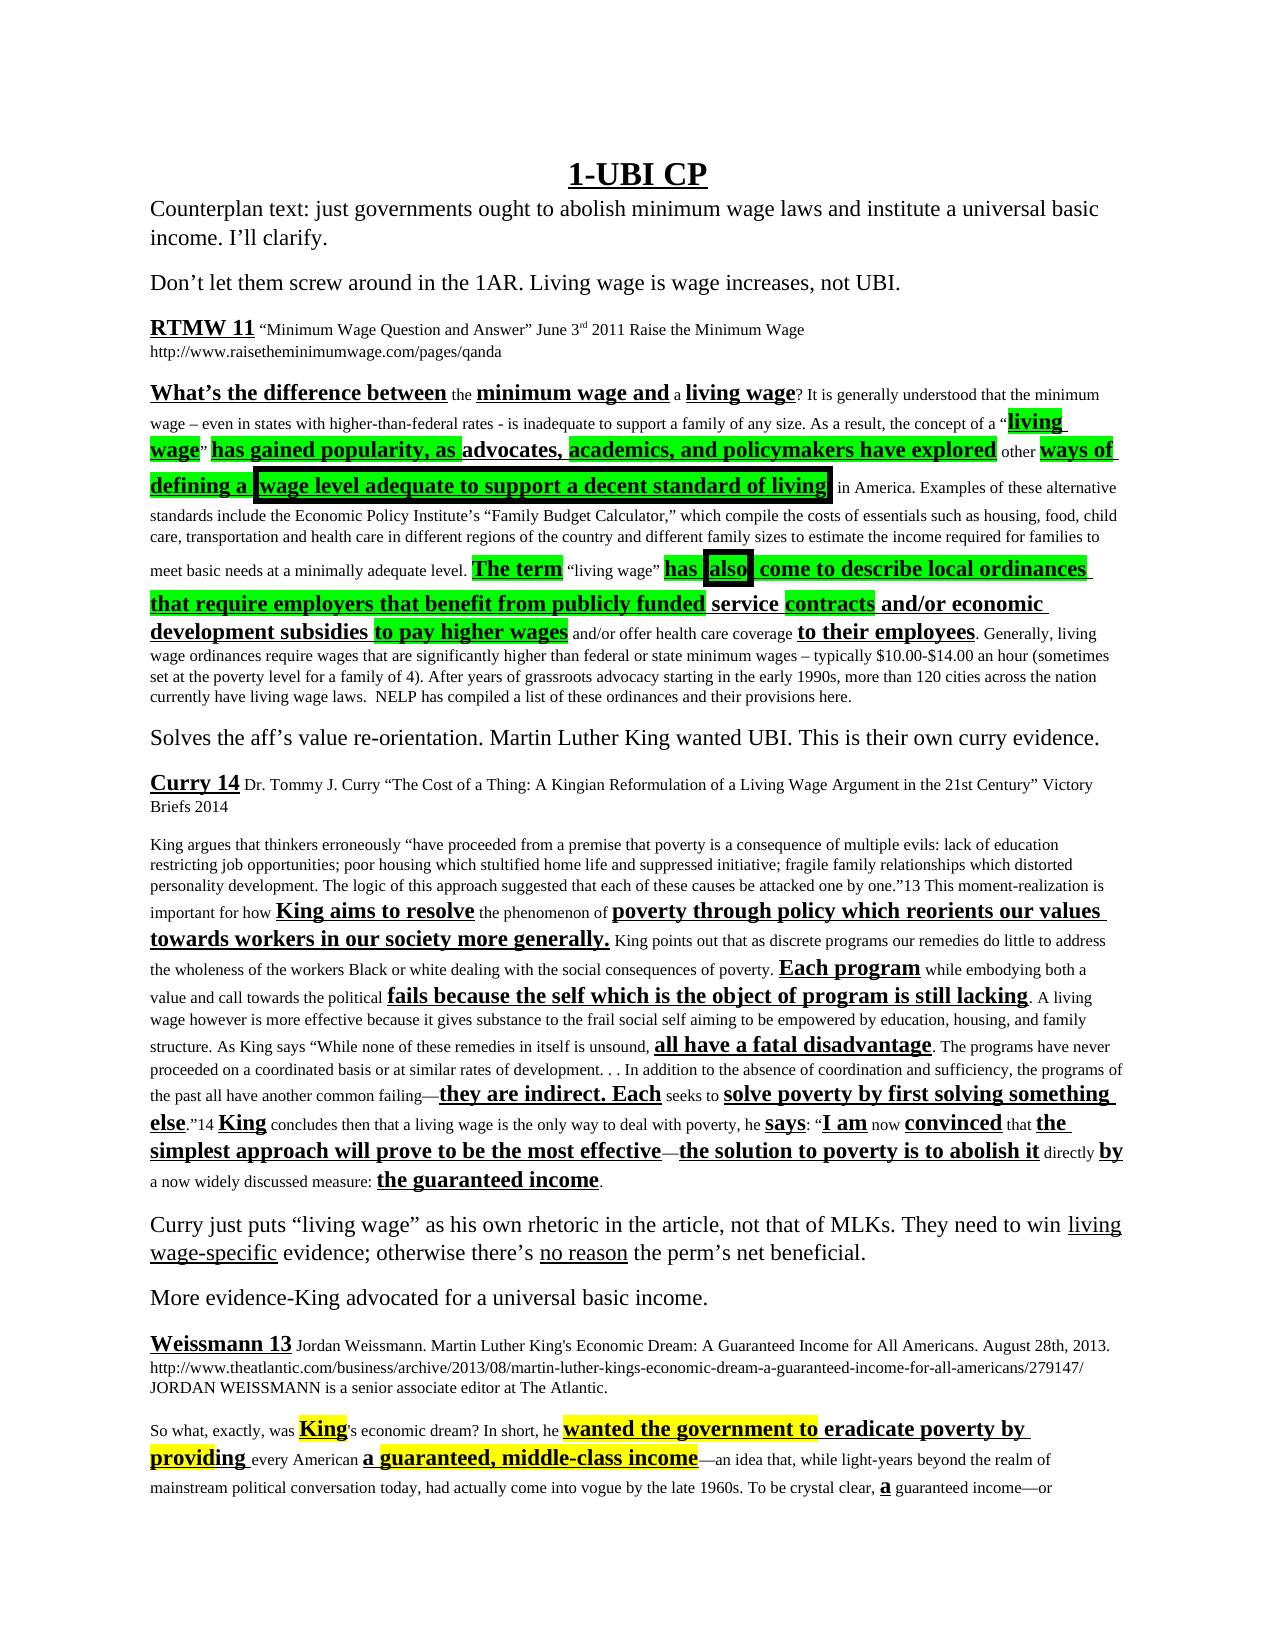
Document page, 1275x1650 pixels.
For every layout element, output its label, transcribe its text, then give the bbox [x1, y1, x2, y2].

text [150, 1415, 1125, 1498]
text Don’t let them screw around in the 1AR. Living wage is wage increases, not UBI. [150, 269, 1125, 295]
text Weissmann 13 Jordan Weissmann. Martin Luther King's Economic Dream: A Guaranteed Income for All Americans. August 28th, 2013. http://www.theatlantic.com/business/archive/2013/08/martin-luther-kings-economic-dream-a-guaranteed-income-for-all-americans/279147/ JORDAN WEISSMANN is a senior associate editor at The Atlantic. [150, 1329, 1125, 1397]
text What’s the difference between the minimum wage and a living wage? It is generally understood that the minimum wage – even in states with higher-than-federal rates - is inadequate to support a family of any size. As a result, the concept of a “living wage” has gained popularity, as advocates, academics, and policymakers have explored other ways of defining a wage level adequate to support a decent standard of living in America. Examples of these alternative standards include the Economic Policy Institute’s “Family Budget Calculator,” which compile the costs of essentials such as housing, food, child care, transportation and health care in different regions of the country and different family sizes to estimate the income required for families to meet basic needs at a minimally adequate level. The term “living wage” has also come to describe local ordinances that require employers that benefit from publicly funded service contracts and/or economic development subsidies to pay higher wages and/or offer health care coverage to their employees. Generally, living wage ordinances require wages that are significantly higher than federal or state minimum wages – typically $10.00-$14.00 an hour (sometimes set at the poverty level for a family of 4). After years of grassroots advocacy starting in the early 1990s, more than 120 cities across the nation currently have living wage laws. NELP has compiled a list of these ordinances and their provisions here. [150, 379, 1125, 706]
text Solves the aff’s value re-orientation. Martin Luther King wanted UBI. This is their own curry evidence. [150, 724, 1125, 751]
text Curry just puts “living wage” as his own rhetoric in the article, not that of MLKs. They need to win living wage-specific evidence; otherwise there’s no reason the perm’s net beneficial. [150, 1211, 1125, 1266]
subtitle 1-UBI CP [150, 154, 1125, 192]
text Counterplan text: just governments ought to abolish minimum wage laws and institute a universal basic income. I’ll clarify. [150, 196, 1125, 250]
text Curry 14 Dr. Tommy J. Curry “The Cost of a Thing: A Kingian Reformulation of a Living Wage Argument in the 21st Century” Victory Briefs 2014 [150, 769, 1125, 816]
text King argues that thinkers erroneously “have proceeded from a premise that poverty is a consequence of multiple evils: lack of education restricting job opportunities; poor housing which stultified home life and suppressed initiative; fragile family relationships which distorted personality development. The logic of this approach suggested that each of these causes be attacked one by one.”13 This moment-realization is important for how King aims to resolve the phenomenon of poverty through policy which reorients our values towards workers in our society more generally. King points out that as discrete programs our remedies do little to address the wholeness of the workers Black or white dealing with the social consequences of poverty. Each program while embodying both a value and call towards the political fails because the self which is the object of program is still lacking. A living wage however is more effective because it gives substance to the frail social self aiming to be empowered by education, housing, and family structure. As King says “While none of these remedies in itself is unsound, all have a fatal disadvantage. The programs have never proceeded on a coordinated basis or at similar rates of development. . . In addition to the absence of coordination and sufficiency, the programs of the past all have another common failing—they are indirect. Each seeks to solve poverty by first solving something else.”14 King concludes then that a living wage is the only way to deal with poverty, he says: “I am now convinced that the simplest approach will prove to be the most effective—the solution to poverty is to abolish it directly by a now widely discussed measure: the guaranteed income. [150, 834, 1125, 1192]
text RTMW 11 “Minimum Wage Question and Answer” June 3rd 2011 Raise the Minimum Wage http://www.raisetheminimumwage.com/pages/qanda [150, 314, 1125, 361]
text More evidence-King advocated for a universal basic income. [150, 1284, 1125, 1311]
